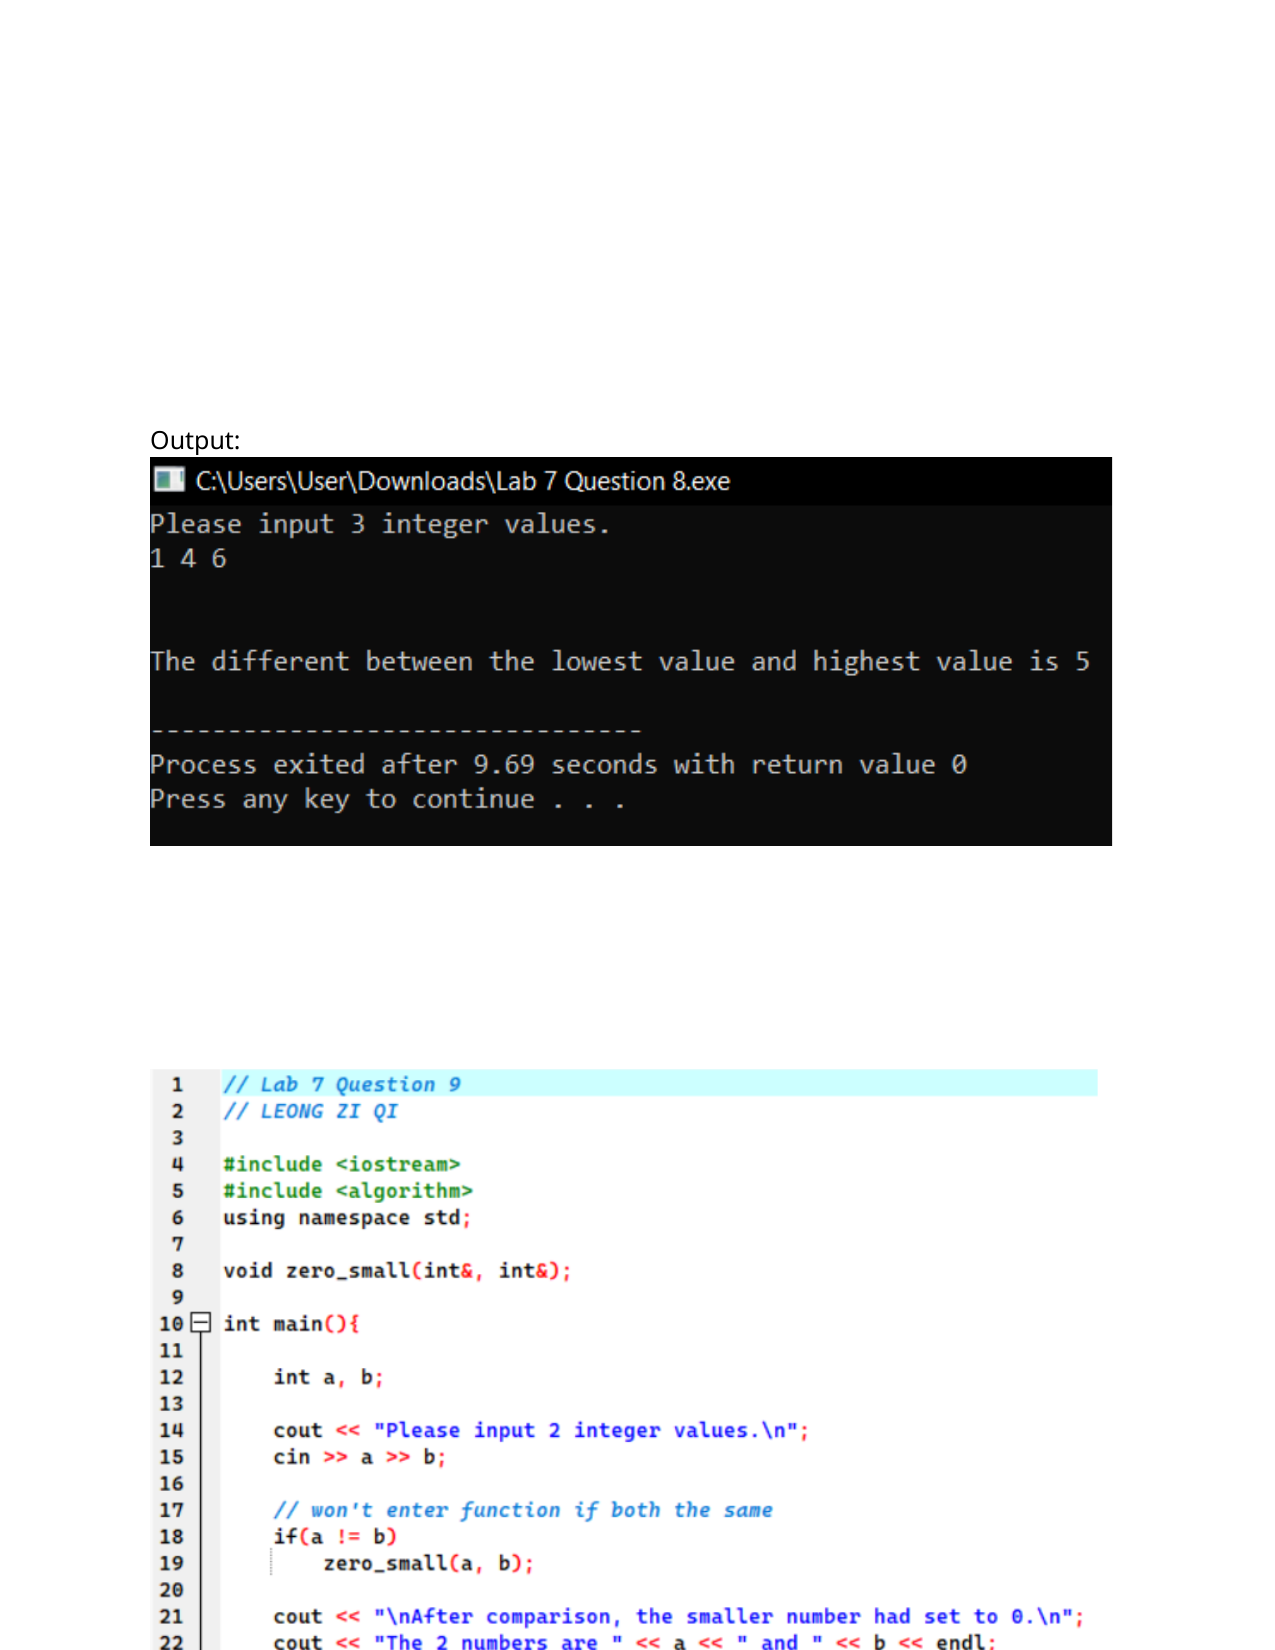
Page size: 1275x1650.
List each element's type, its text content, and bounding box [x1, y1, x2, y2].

picture [150, 457, 1113, 846]
picture [150, 1069, 1098, 1650]
text Output: [150, 422, 1125, 457]
